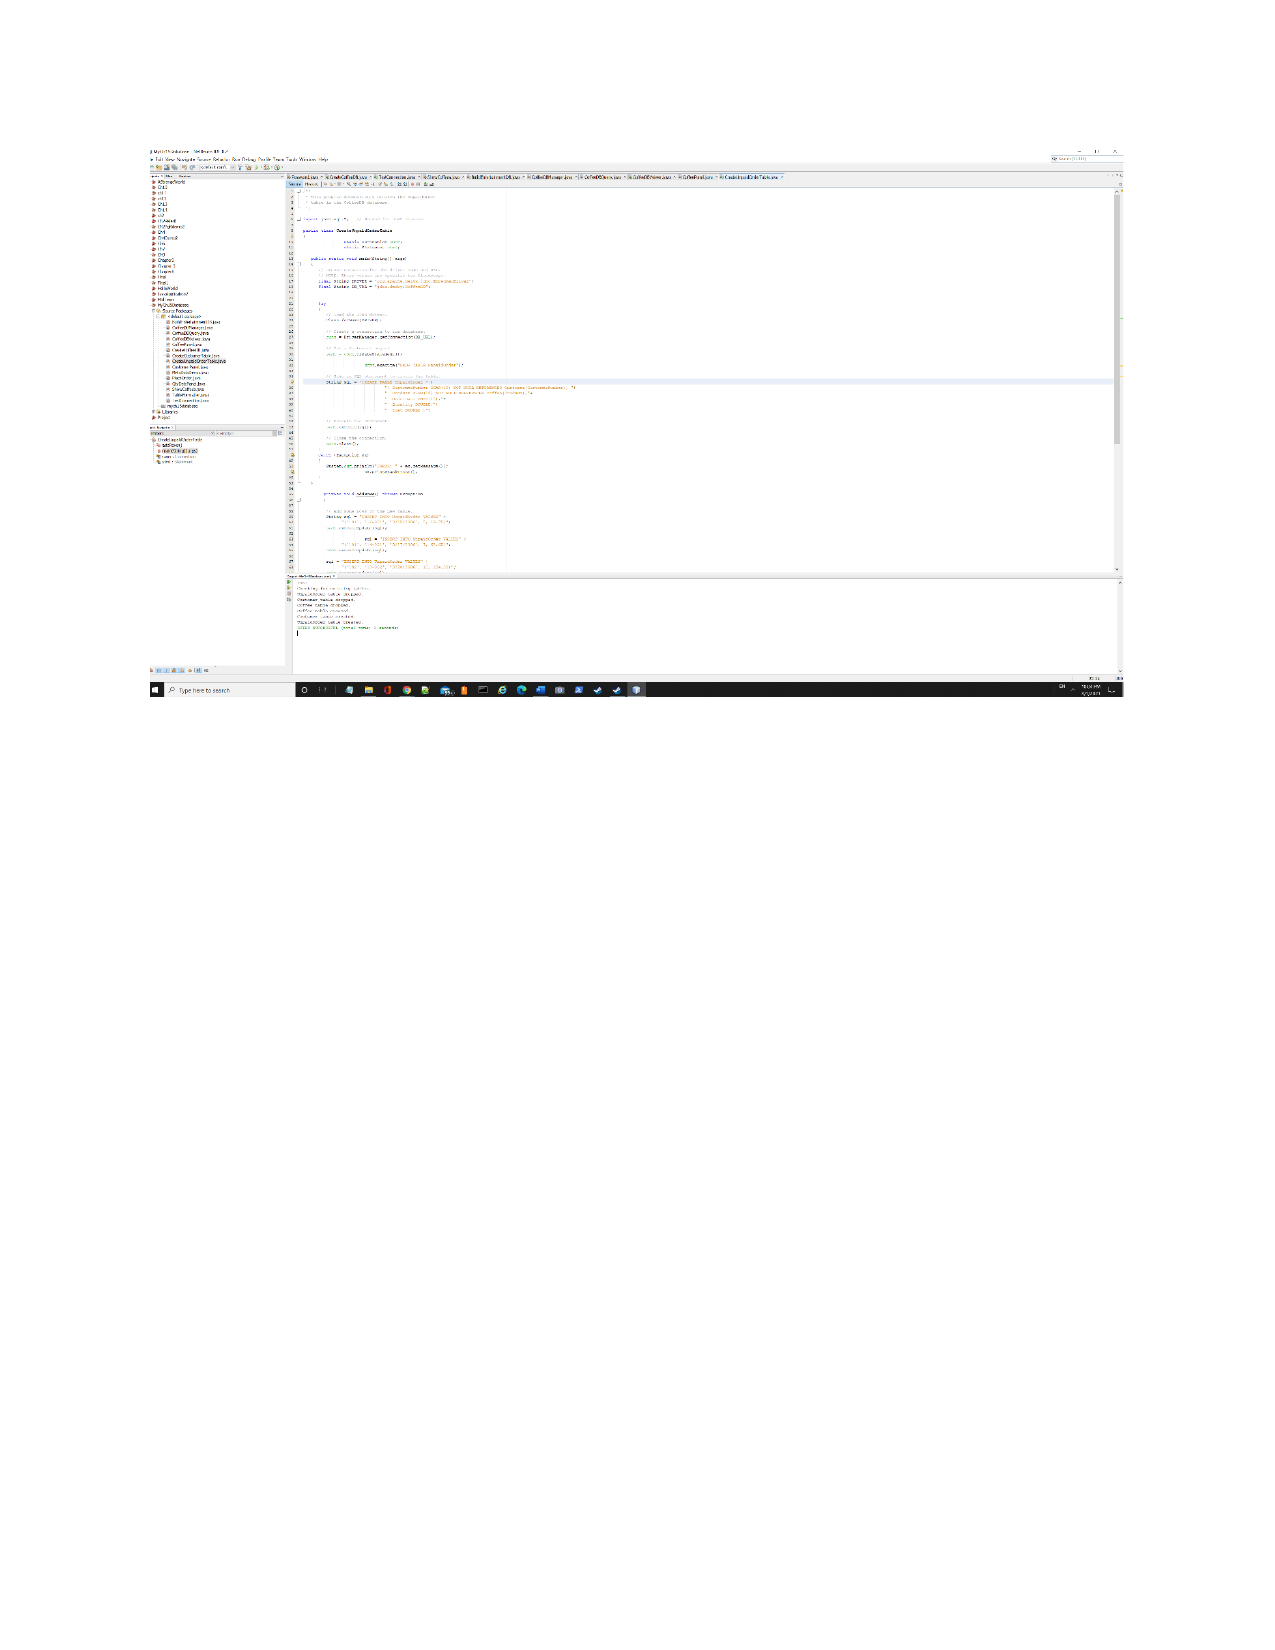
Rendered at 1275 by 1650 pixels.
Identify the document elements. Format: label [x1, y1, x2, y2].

picture [150, 150, 1124, 697]
